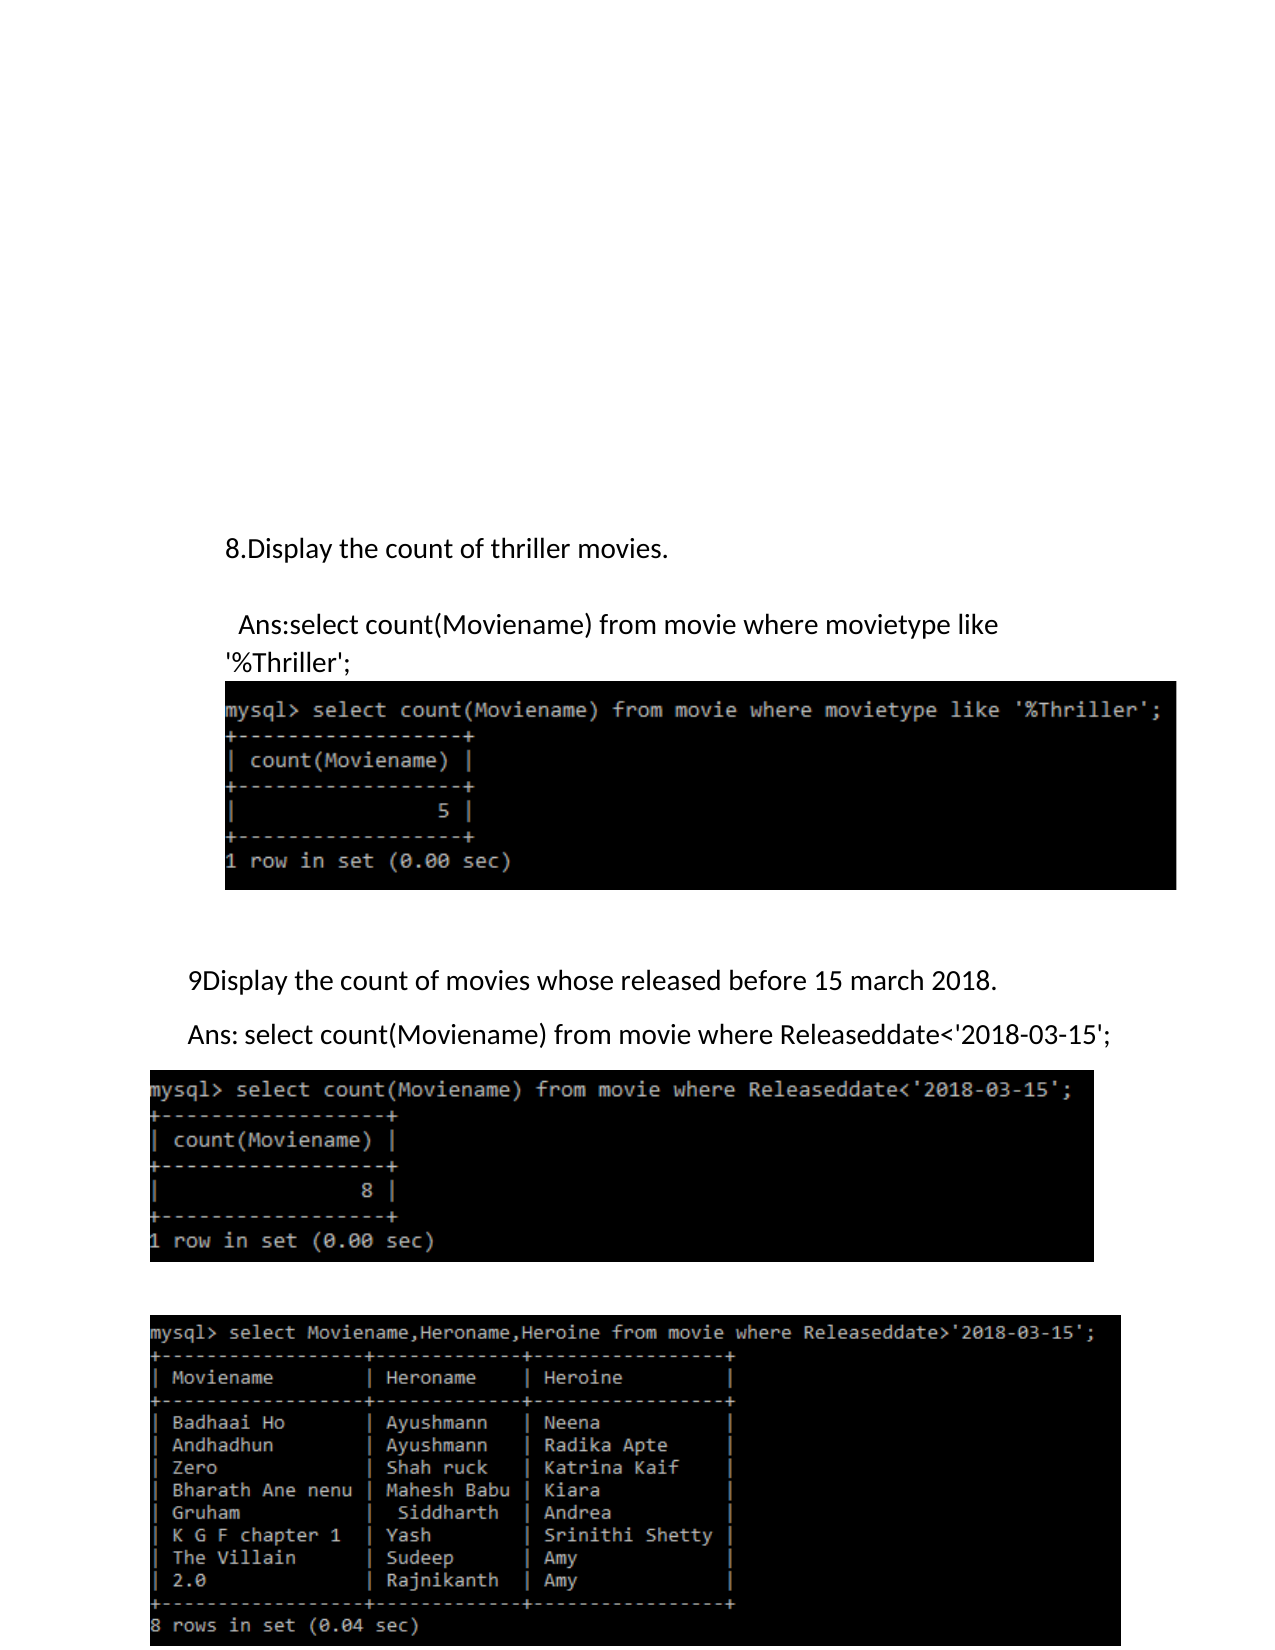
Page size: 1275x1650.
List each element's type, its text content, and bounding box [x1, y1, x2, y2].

picture [225, 681, 1177, 890]
list Ans:select count(Moviename) from movie where movietype like '%Thriller'; [225, 606, 1125, 679]
list 8.Display the count of thriller movies. [225, 531, 1125, 566]
text 9Display the count of movies whose released before 15 march 2018. [187, 962, 1125, 998]
picture [150, 1070, 1094, 1262]
picture [150, 1315, 1122, 1646]
text Ans: select count(Moviename) from movie where Releaseddate<'2018-03-15'; [187, 1016, 1125, 1052]
